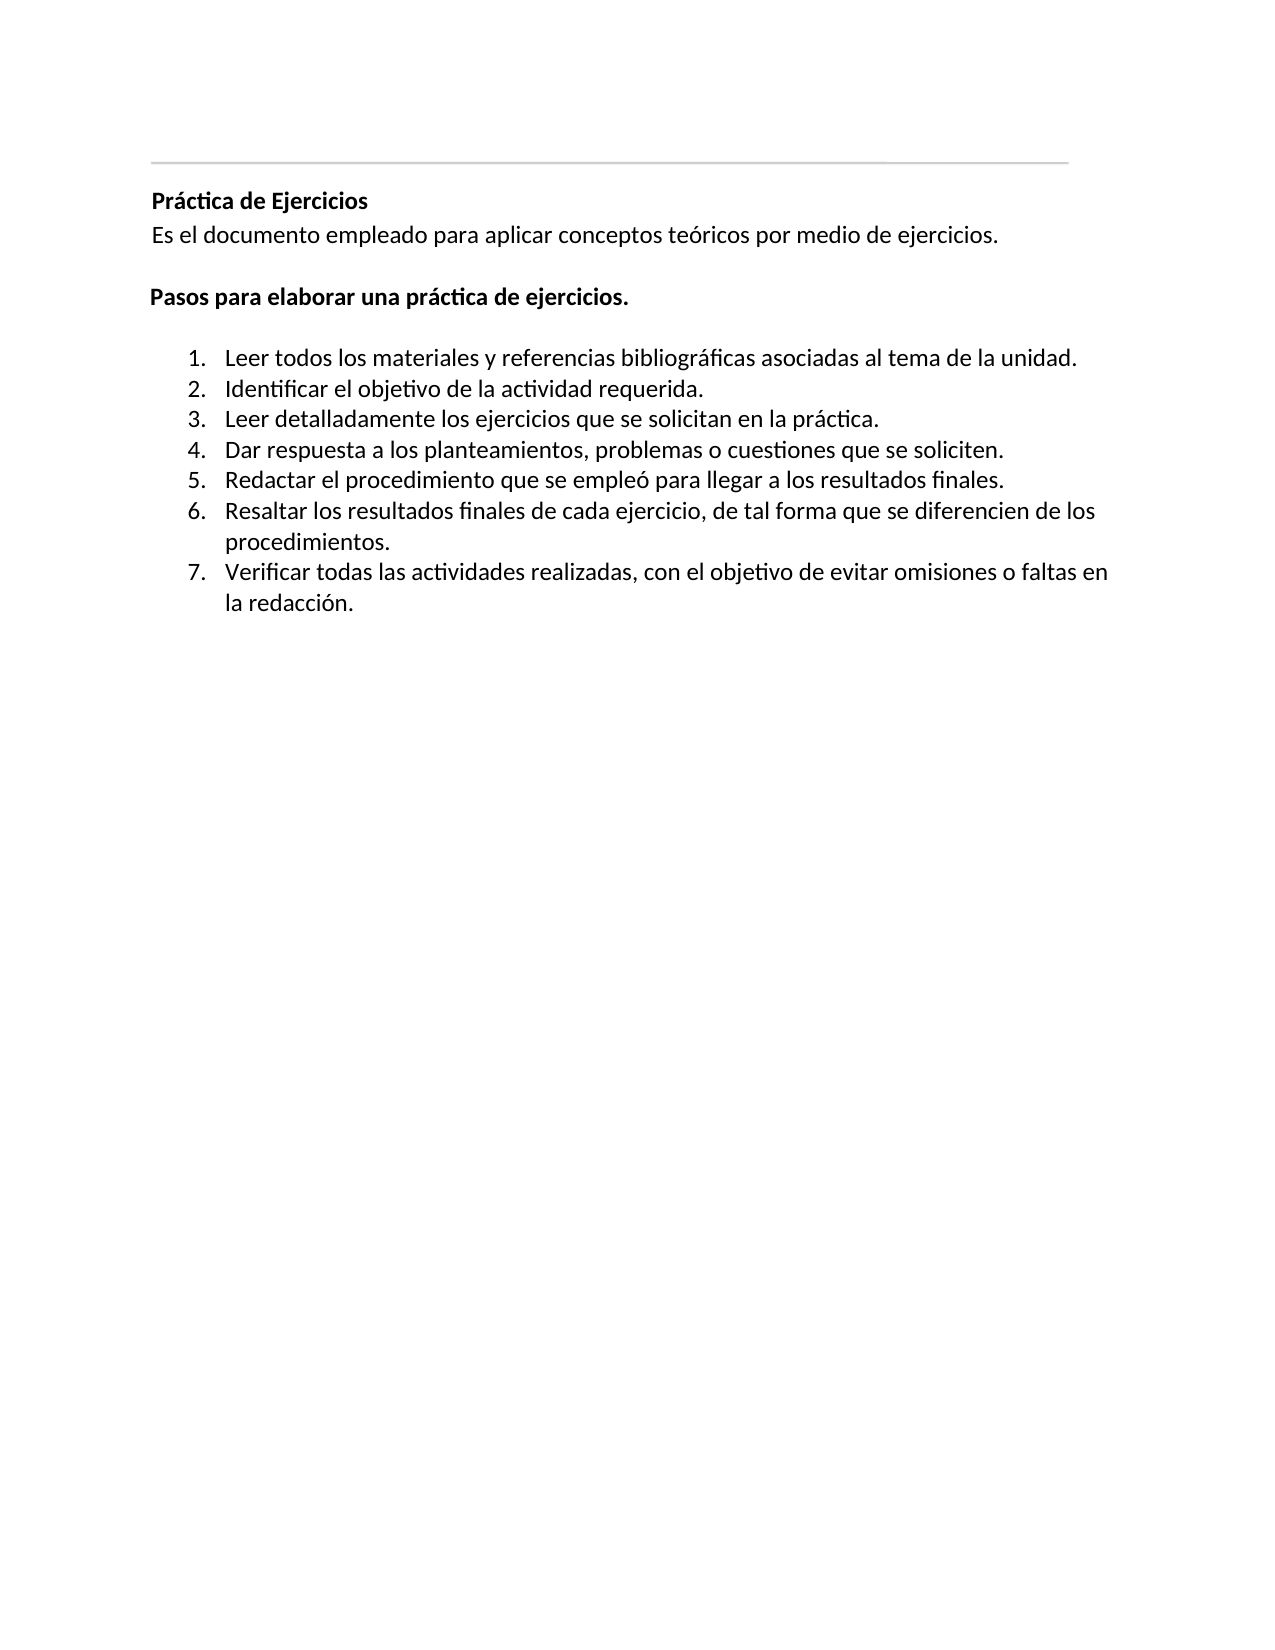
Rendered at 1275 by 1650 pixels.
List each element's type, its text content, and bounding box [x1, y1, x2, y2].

table_header Práctica de Ejercicios [150, 184, 1054, 217]
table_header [160, 150, 1115, 184]
table_cell Es el documento empleado para aplicar conceptos teóricos por medio de ejercicios. [150, 217, 1125, 251]
text Pasos para elaborar una práctica de ejercicios. [150, 281, 1125, 312]
list Dar respuesta a los planteamientos, problemas o cuestiones que se soliciten. [187, 434, 1125, 464]
list Identificar el objetivo de la actividad requerida. [187, 373, 1125, 403]
list Redactar el procedimiento que se empleó para llegar a los resultados finales. [187, 464, 1125, 495]
list Leer detalladamente los ejercicios que se solicitan en la práctica. [187, 403, 1125, 434]
list Verificar todas las actividades realizadas, con el objetivo de evitar omisiones o faltas en la redacción. [187, 556, 1125, 617]
list Resaltar los resultados finales de cada ejercicio, de tal forma que se diferencien de los procedimientos. [187, 495, 1125, 556]
list Leer todos los materiales y referencias bibliográficas asociadas al tema de la unidad. [187, 342, 1125, 373]
